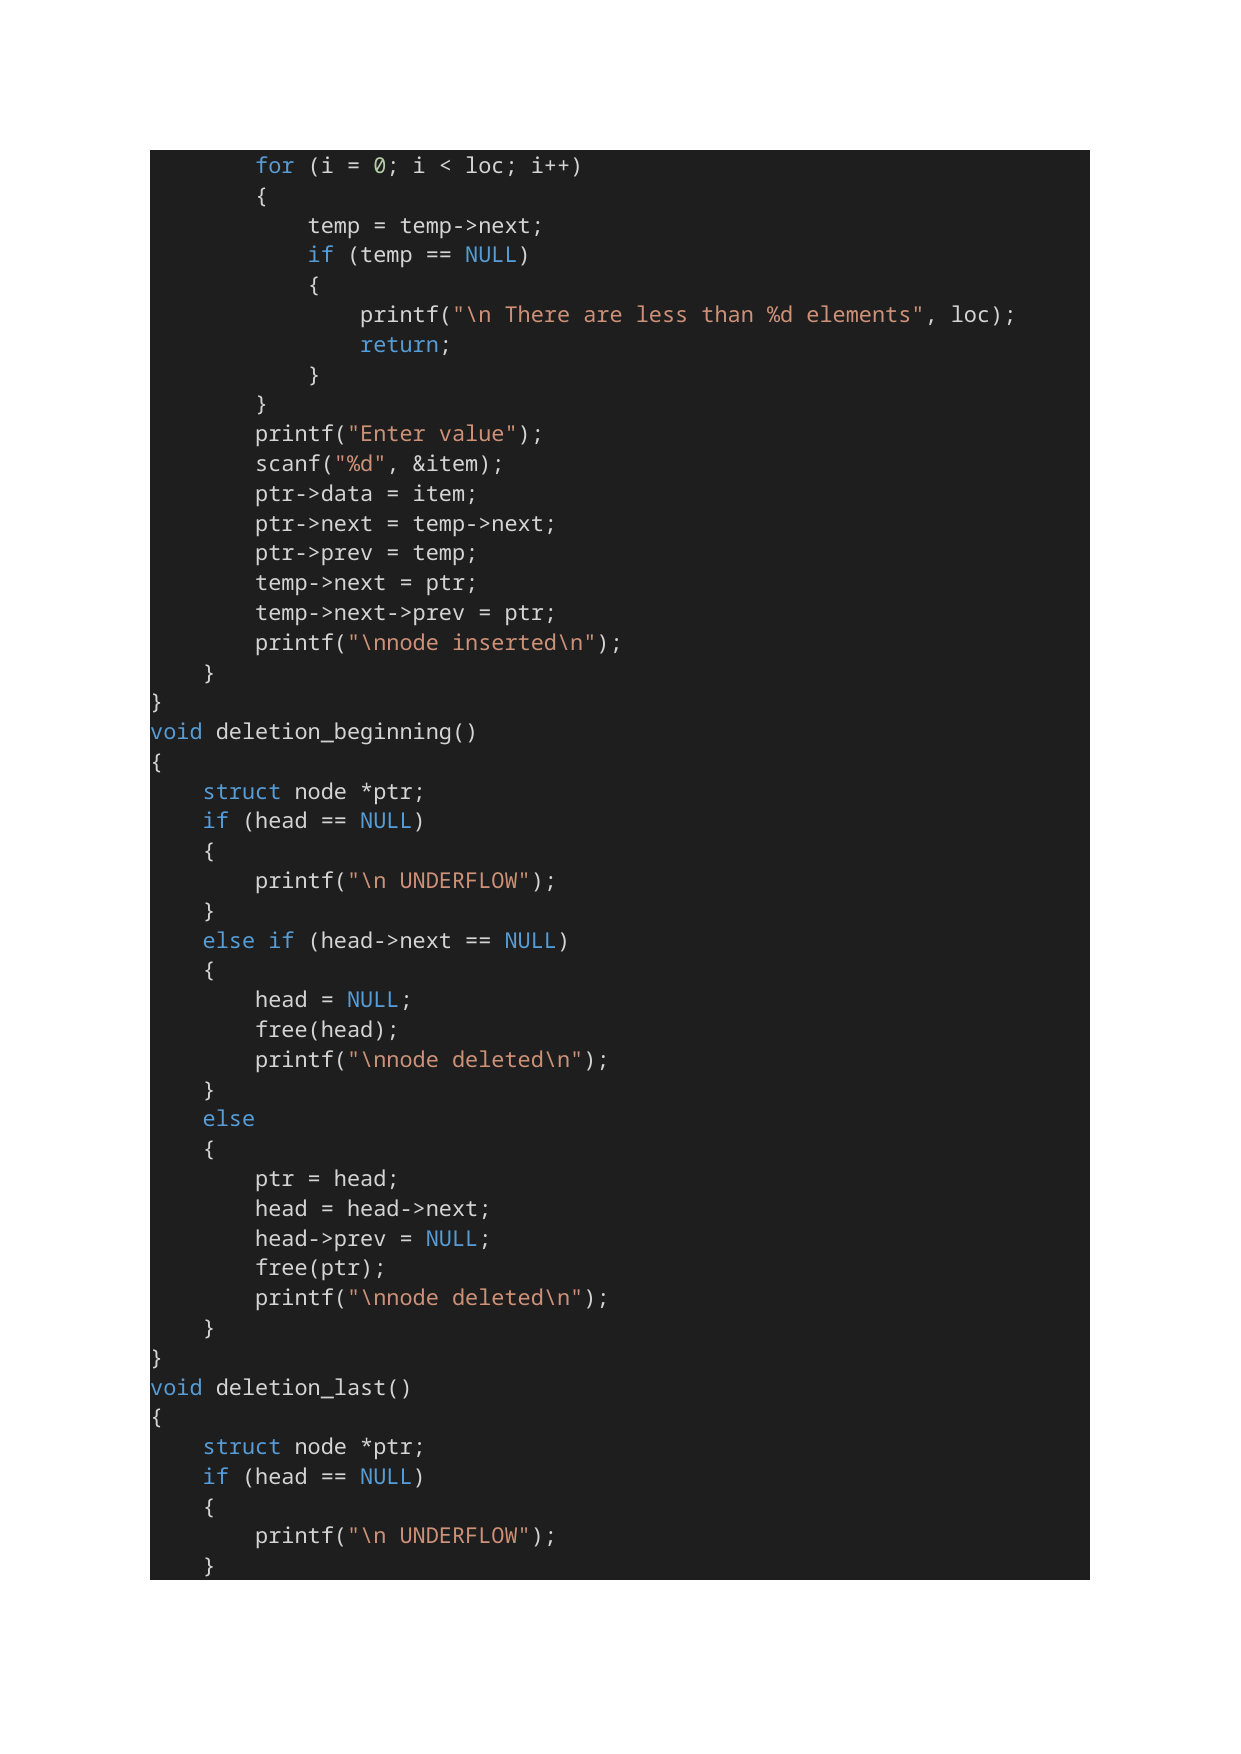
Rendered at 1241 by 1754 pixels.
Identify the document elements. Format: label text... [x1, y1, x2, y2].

text } [150, 656, 1090, 686]
text { [150, 269, 1090, 299]
text scanf("%d", &item); [150, 448, 1090, 478]
text return; [150, 329, 1090, 358]
text else [150, 1103, 1090, 1133]
text } [150, 1342, 1090, 1371]
text free(ptr); [150, 1252, 1090, 1282]
text if (head == NULL) [150, 805, 1090, 835]
text } [150, 1073, 1090, 1103]
text head = NULL; [150, 984, 1090, 1014]
text head = head->next; [150, 1193, 1090, 1222]
text else if (head->next == NULL) [150, 924, 1090, 954]
text head->prev = NULL; [150, 1222, 1090, 1252]
text { [150, 1401, 1090, 1431]
text void deletion_beginning() [150, 716, 1090, 746]
text printf("\nnode deleted\n"); [150, 1282, 1090, 1312]
text } [150, 1550, 1090, 1580]
text printf("\nnode inserted\n"); [150, 627, 1090, 656]
text } [150, 1312, 1090, 1342]
text printf("Enter value"); [150, 418, 1090, 448]
text { [150, 954, 1090, 984]
text struct node *ptr; [150, 1431, 1090, 1461]
text ptr->next = temp->next; [150, 507, 1090, 537]
text void deletion_last() [150, 1371, 1090, 1401]
text } [150, 388, 1090, 418]
text printf("\n There are less than %d elements", loc); [150, 299, 1090, 329]
text struct node *ptr; [150, 776, 1090, 805]
text { [150, 1133, 1090, 1163]
text ptr = head; [150, 1163, 1090, 1193]
text for (i = 0; i < loc; i++) [150, 150, 1090, 180]
text printf("\nnode deleted\n"); [150, 1044, 1090, 1073]
text } [150, 895, 1090, 924]
text { [150, 1491, 1090, 1520]
text } [150, 358, 1090, 388]
text free(head); [150, 1014, 1090, 1044]
text if (temp == NULL) [150, 239, 1090, 269]
text ptr->prev = temp; [150, 537, 1090, 567]
text temp->next->prev = ptr; [150, 597, 1090, 627]
text } [150, 686, 1090, 716]
text temp->next = ptr; [150, 567, 1090, 597]
text { [150, 835, 1090, 865]
text { [150, 746, 1090, 776]
text ptr->data = item; [150, 478, 1090, 507]
text printf("\n UNDERFLOW"); [150, 1520, 1090, 1550]
text if (head == NULL) [150, 1461, 1090, 1491]
text { [150, 180, 1090, 209]
text temp = temp->next; [150, 209, 1090, 239]
text printf("\n UNDERFLOW"); [150, 865, 1090, 895]
